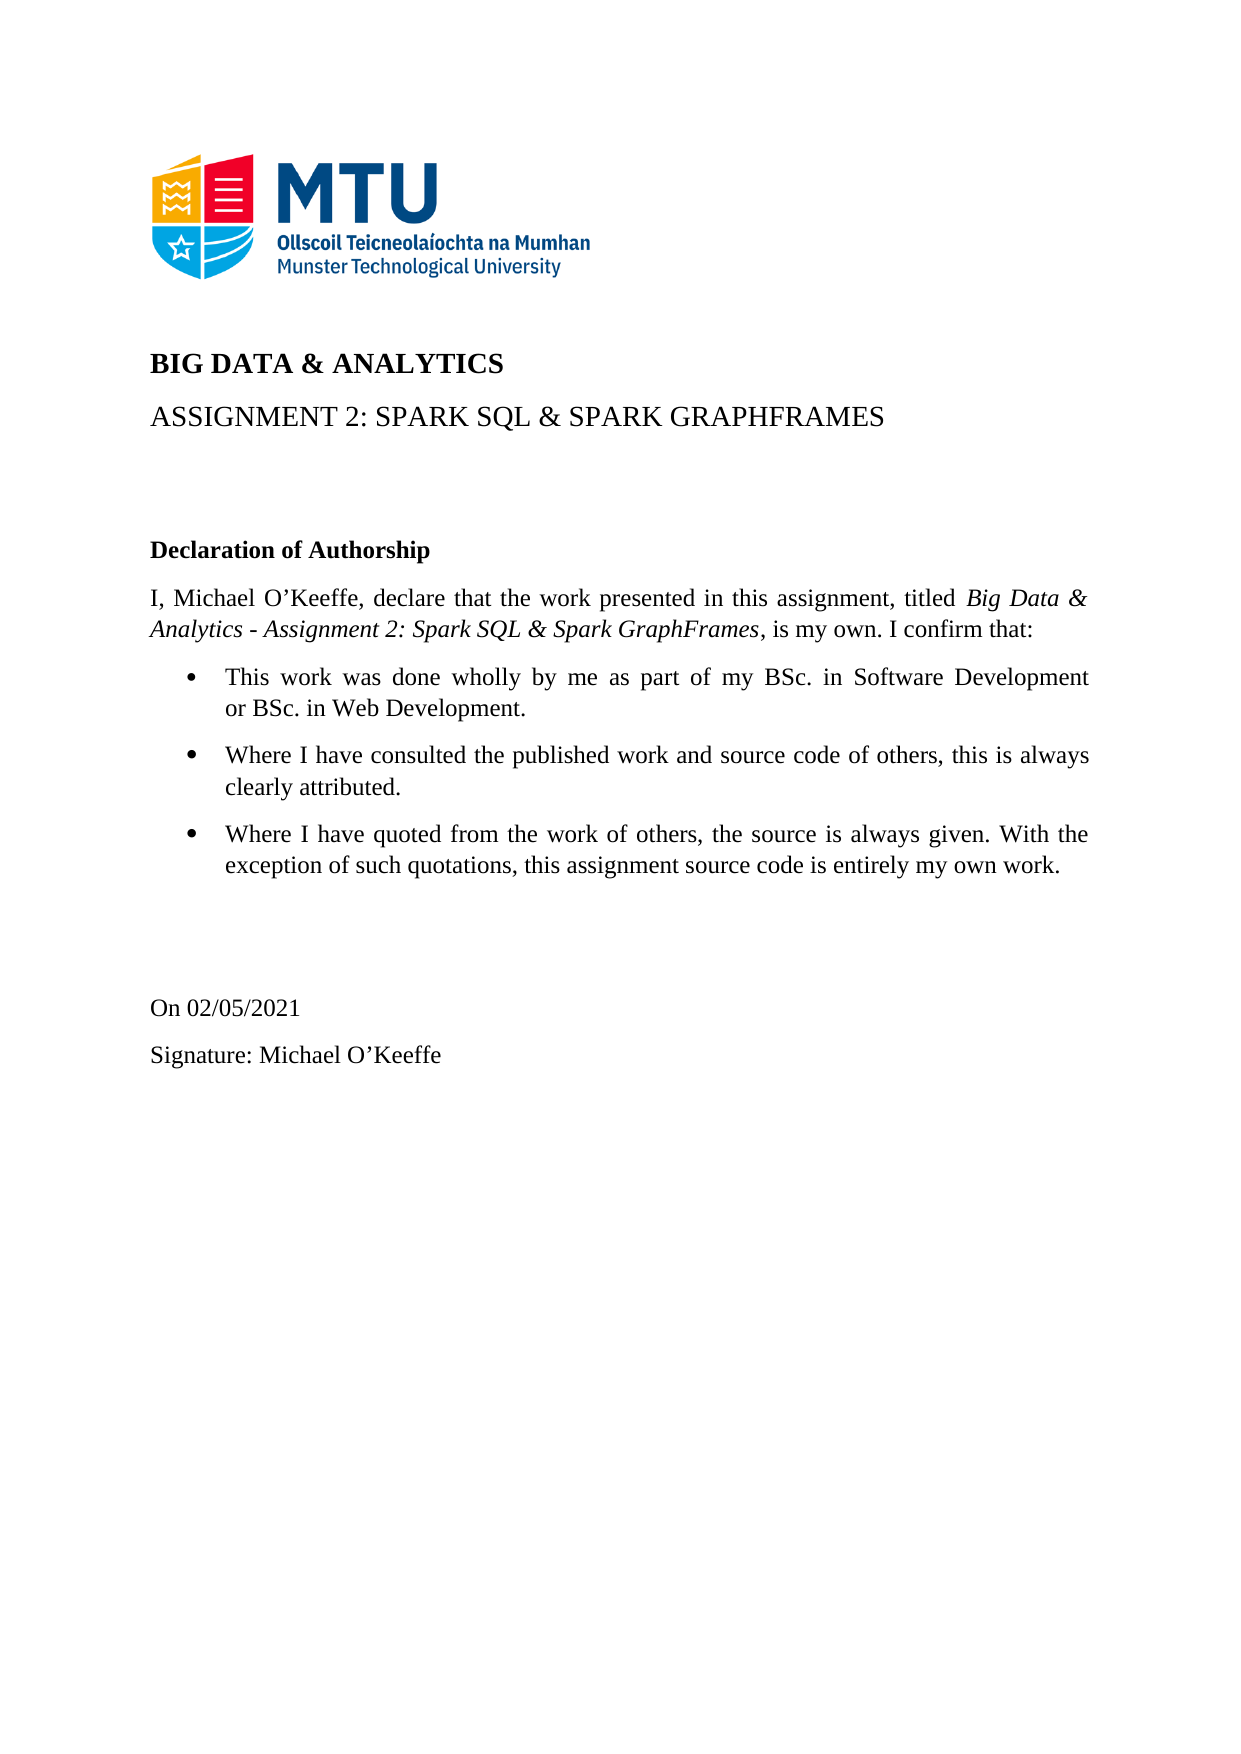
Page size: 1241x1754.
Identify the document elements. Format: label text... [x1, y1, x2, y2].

text On 02/05/2021 [150, 993, 1090, 1021]
text Signature: Michael O’Keeffe [150, 1040, 1090, 1069]
list Where I have quoted from the work of others, the source is always given. With the exception of such quotations, this assignment source code is entirely my own work. [187, 819, 1090, 879]
picture [150, 150, 592, 282]
text Declaration of Authorship [150, 535, 1090, 564]
text ASSIGNMENT 2: SPARK SQL & SPARK GRAPHFRAMES [150, 399, 1090, 432]
text I, Michael O’Keeffe, declare that the work presented in this assignment, titled Big Data & Analytics - Assignment 2: Spark SQL & Spark GraphFrames, is my own. I confirm that: [150, 583, 1090, 643]
text BIG DATA & ANALYTICS [150, 346, 1090, 379]
list Where I have consulted the published work and source code of others, this is always clearly attributed. [187, 741, 1090, 800]
list This work was done wholly by me as part of my BSc. in Software Development or BSc. in Web Development. [187, 662, 1090, 722]
